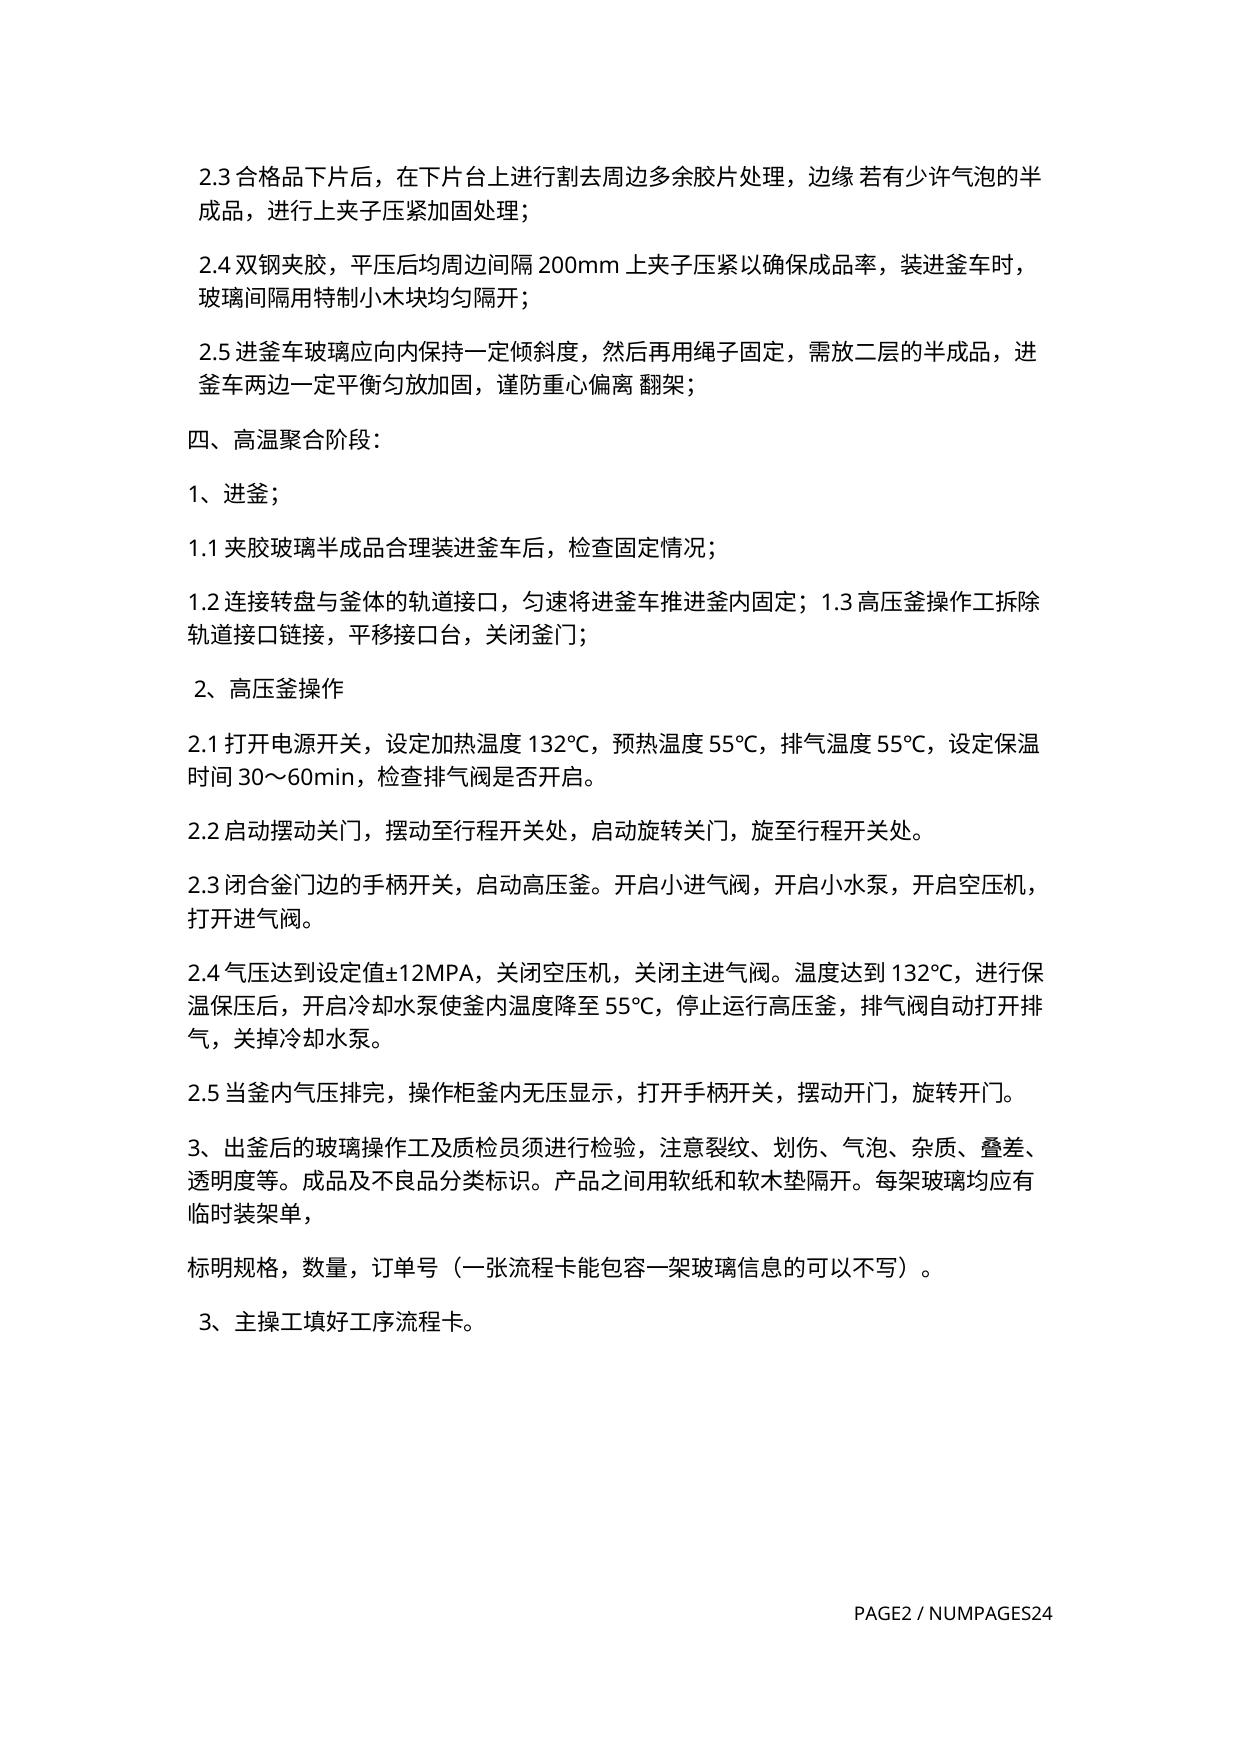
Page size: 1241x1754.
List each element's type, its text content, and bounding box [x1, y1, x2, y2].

text 2.4气压达到设定值±12MPA，关闭空压机，关闭主进气阀。温度达到132℃，进行保温保压后，开启冷却水泵使釜内温度降至55℃，停止运行高压釜，排气阀自动打开排气，关掉冷却水泵。 [187, 954, 1053, 1054]
text 2.4双钢夹胶，平压后均周边间隔200mm上夹子压紧以确保成品率，装进釜车时，玻璃间隔用特制小木块均匀隔开； [198, 247, 1053, 313]
list 主操工填好工序流程卡。 [198, 1304, 1053, 1337]
text 2、高压釜操作 [187, 671, 1053, 704]
text 2.3合格品下片后，在下片台上进行割去周边多余胶片处理，边缘 若有少许气泡的半成品，进行上夹子压紧加固处理； [198, 159, 1053, 226]
text 2.1打开电源开关，设定加热温度132℃，预热温度55℃，排气温度55℃，设定保温时间30～60min，检查排气阀是否开启。 [187, 725, 1053, 792]
text 3、出釜后的玻璃操作工及质检员须进行检验，注意裂纹、划伤、气泡、杂质、叠差、透明度等。成品及不良品分类标识。产品之间用软纸和软木垫隔开。每架玻璃均应有临时装架单， [187, 1129, 1053, 1229]
text 1.1夹胶玻璃半成品合理装进釜车后，检查固定情况； [187, 530, 1053, 563]
list 高温聚合阶段： [187, 421, 1053, 455]
text 2.3闭合釡门边的手柄开关，启动高压釜。开启小进气阀，开启小水泵，开启空压机，打开进气阀。 [187, 867, 1053, 934]
list 进釜； [187, 476, 1053, 509]
text 2.5进釜车玻璃应向内保持一定倾斜度，然后再用绳子固定，需放二层的半成品，进釜车两边一定平衡匀放加固，谨防重心偏离 翻架； [198, 334, 1053, 401]
text 2.2启动摆动关门，摆动至行程开关处，启动旋转关门，旋至行程开关处。 [187, 813, 1053, 846]
text 1.2连接转盘与釜体的轨道接口，匀速将进釜车推进釜内固定；1.3高压釜操作工拆除轨道接口链接，平移接口台，关闭釜门； [187, 584, 1053, 650]
text 2.5当釜内气压排完，操作柜釜内无压显示，打开手柄开关，摆动开门，旋转开门。 [187, 1075, 1053, 1108]
text 标明规格，数量，订单号（一张流程卡能包容一架玻璃信息的可以不写）。 [187, 1250, 1053, 1283]
